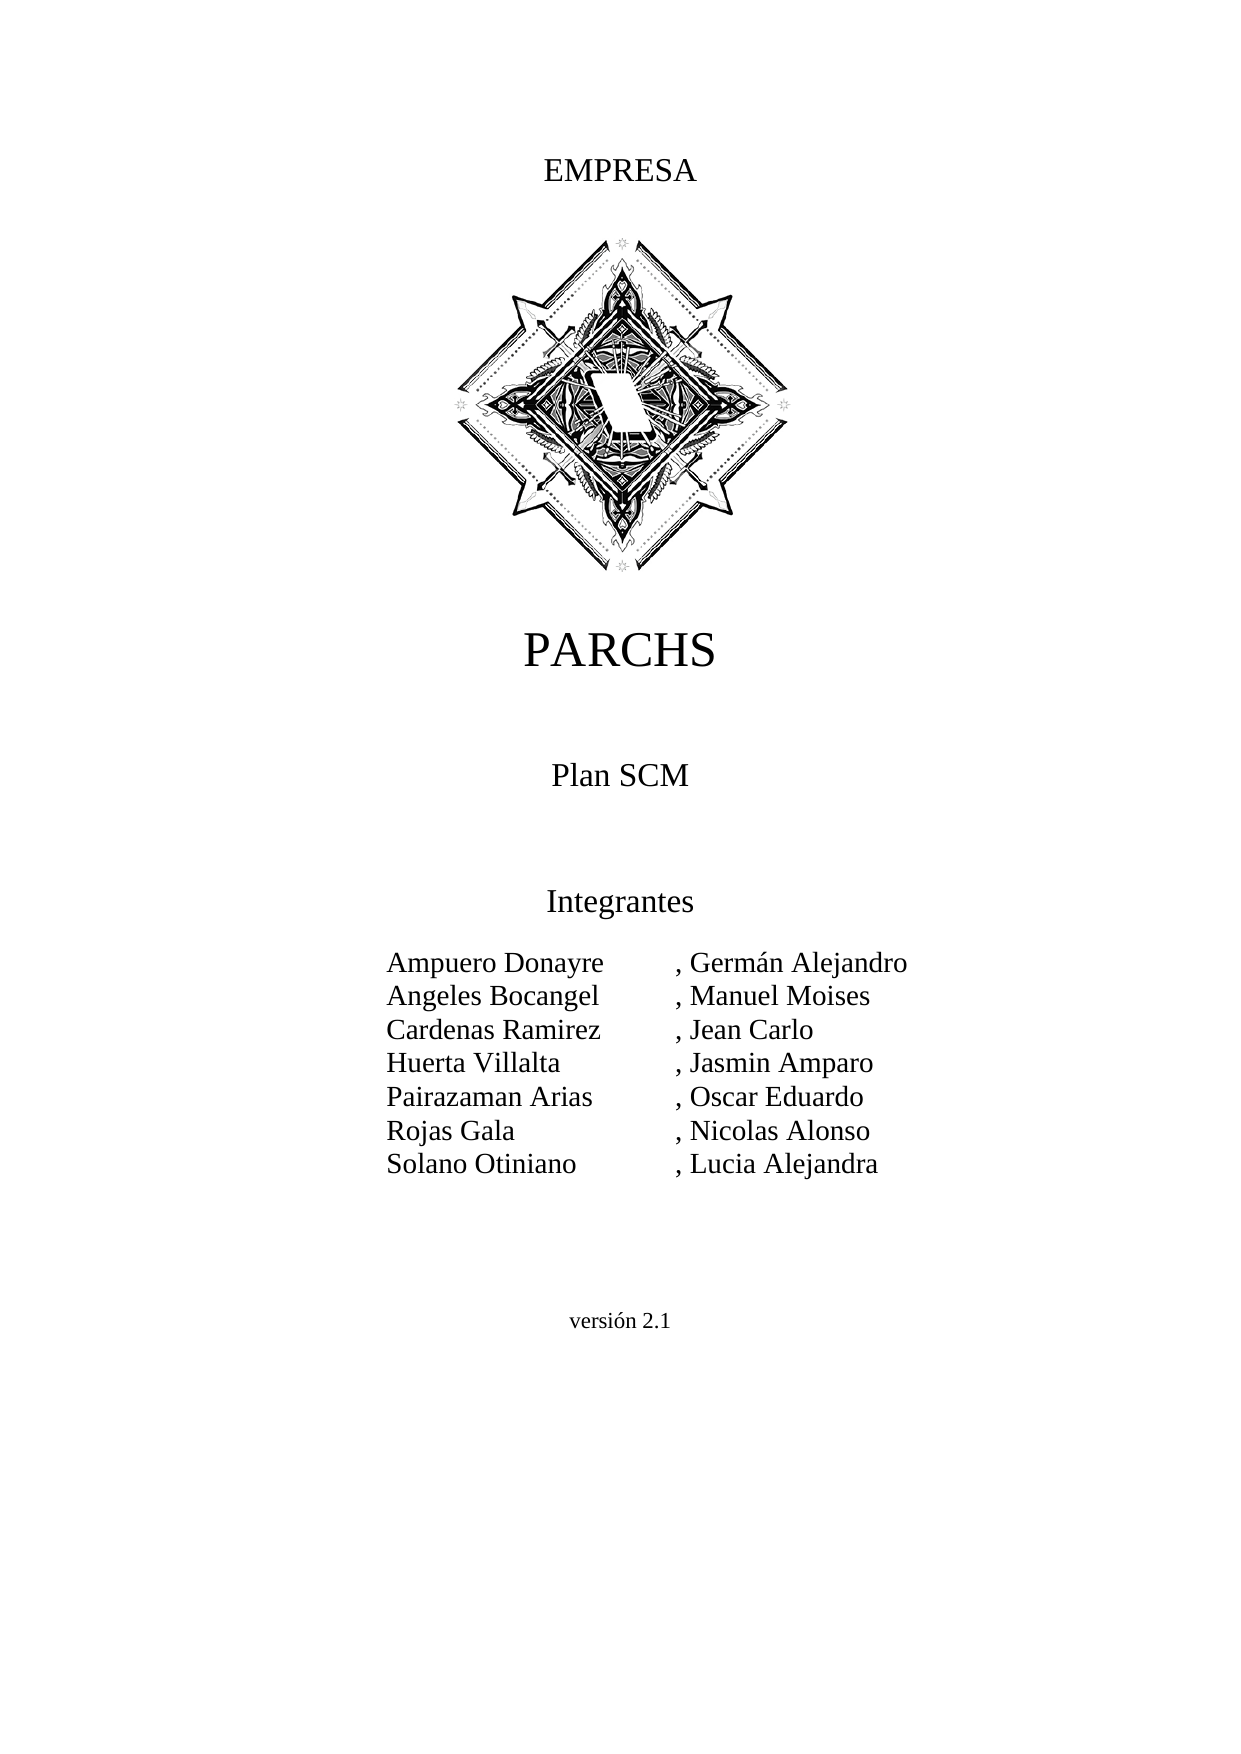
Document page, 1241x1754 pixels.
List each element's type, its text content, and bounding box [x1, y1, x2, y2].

text Pairazaman Arias , Oscar Eduardo [386, 1079, 1090, 1113]
text Integrantes [150, 882, 1090, 920]
text Ampuero Donayre , Germán Alejandro [386, 945, 1090, 978]
text PARCHS [150, 620, 1090, 677]
text Solano Otiniano , Lucia Alejandra [386, 1146, 1090, 1180]
picture [442, 238, 799, 572]
text versión 2.1 [150, 1307, 1090, 1334]
text Huerta Villalta , Jasmin Amparo [386, 1046, 1090, 1079]
text Rojas Gala , Nicolas Alonso [386, 1113, 1090, 1146]
text Angeles Bocangel , Manuel Moises [386, 978, 1090, 1012]
text Plan SCM [150, 755, 1090, 793]
text Cardenas Ramirez , Jean Carlo [386, 1012, 1090, 1046]
text EMPRESA [150, 150, 1090, 188]
